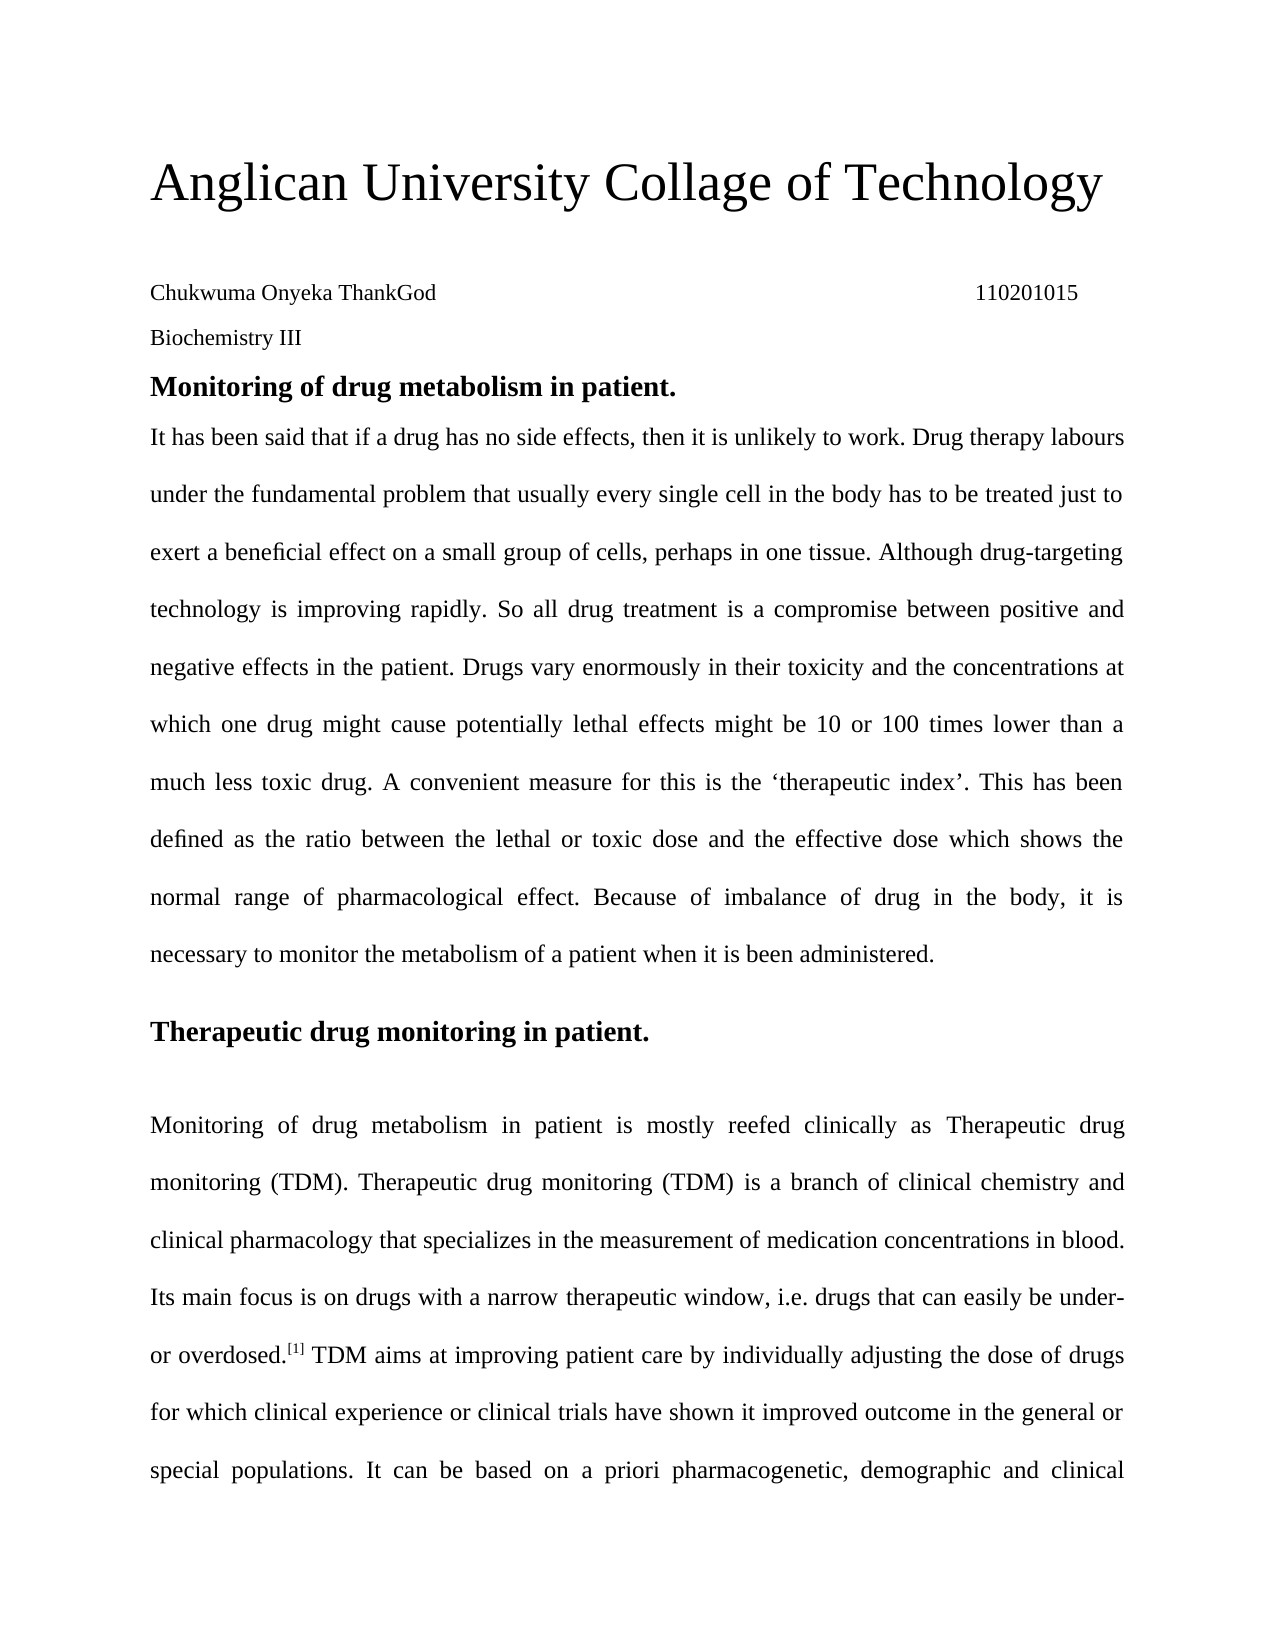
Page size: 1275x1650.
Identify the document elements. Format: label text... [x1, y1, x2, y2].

text Monitoring of drug metabolism in patient. [150, 369, 1125, 403]
text Biochemistry III [150, 324, 1125, 350]
text Anglican University Collage of Technology [150, 150, 1125, 212]
text It has been said that if a drug has no side effects, then it is unlikely to work. Drug therapy labours under the fundamental problem that usually every single cell in the body has to be treated just to exert a beneﬁcial effect on a small group of cells, perhaps in one tissue. Although drug-targeting technology is improving rapidly. So all drug treatment is a compromise between positive and negative effects in the patient. Drugs vary enormously in their toxicity and the concentrations at which one drug might cause potentially lethal effects might be 10 or 100 times lower than a much less toxic drug. A convenient measure for this is the ‘therapeutic index’. This has been deﬁned as the ratio between the lethal or toxic dose and the effective dose which shows the normal range of pharmacological effect. Because of imbalance of drug in the body, it is necessary to monitor the metabolism of a patient when it is been administered. [150, 422, 1125, 968]
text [150, 1110, 1125, 1484]
text Therapeutic drug monitoring in patient. [150, 1014, 1125, 1047]
text Chukwuma Onyeka ThankGod 110201015 [150, 279, 1125, 305]
